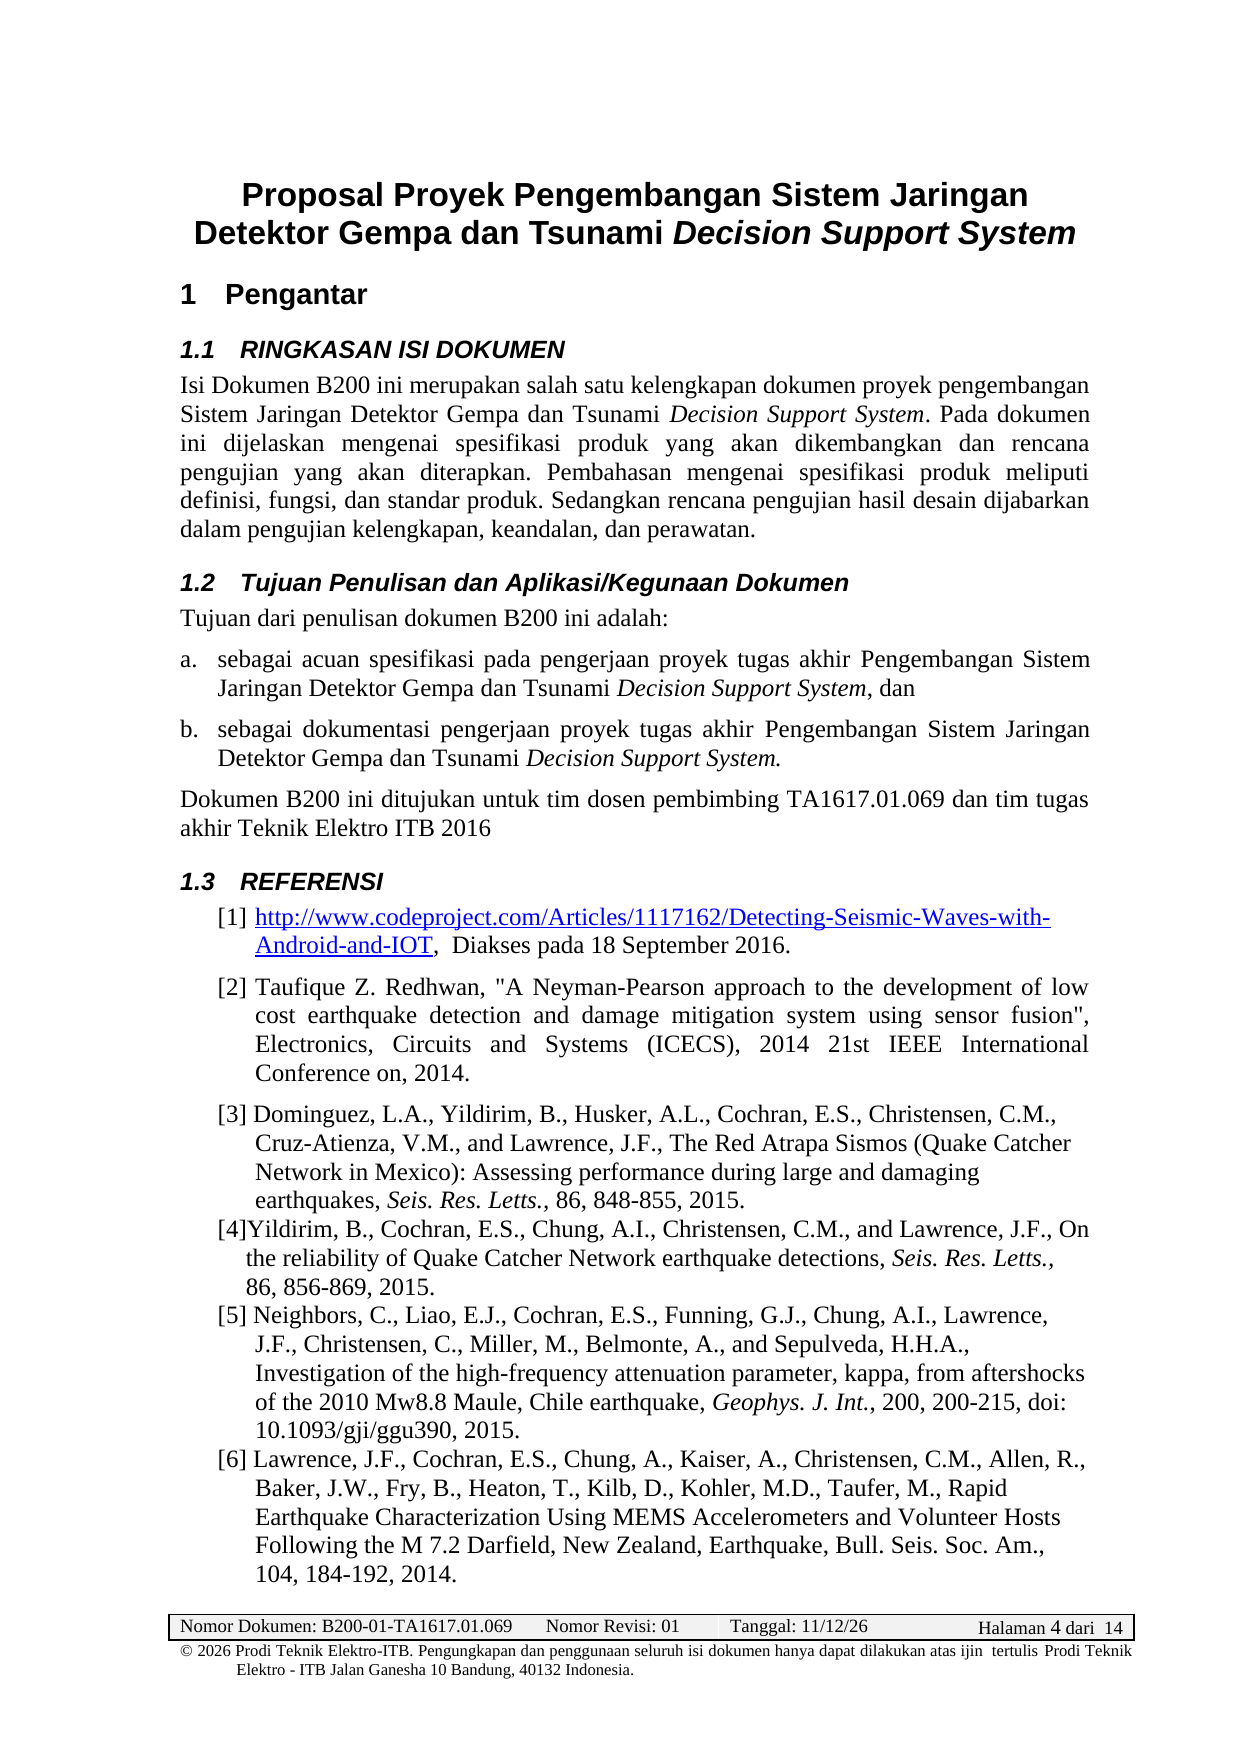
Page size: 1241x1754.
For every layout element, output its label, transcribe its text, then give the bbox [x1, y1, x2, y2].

list sebagai dokumentasi pengerjaan proyek tugas akhir Pengembangan Sistem Jaringan Detektor Gempa dan Tsunami Decision Support System. [180, 714, 1090, 772]
text [5] Neighbors, C., Liao, E.J., Cochran, E.S., Funning, G.J., Chung, A.I., Lawrence, J.F., Christensen, C., Miller, M., Belmonte, A., and Sepulveda, H.H.A., Investigation of the high-frequency attenuation parameter, kappa, from aftershocks of the 2010 Mw8.8 Maule, Chile earthquake, Geophys. J. Int., 200, 200-215, doi: 10.1093/gji/ggu390, 2015. [217, 1300, 1090, 1444]
list http://www.codeproject.com/Articles/1117162/Detecting-Seismic-Waves-with-Android-and-IOT, Diakses pada 18 September 2016. [217, 902, 1090, 959]
subtitle Pengantar [180, 277, 1090, 310]
text Tujuan dari penulisan dokumen B200 ini adalah: [180, 603, 1090, 632]
text [6] Lawrence, J.F., Cochran, E.S., Chung, A., Kaiser, A., Christensen, C.M., Allen, R., Baker, J.W., Fry, B., Heaton, T., Kilb, D., Kohler, M.D., Taufer, M., Rapid Earthquake Characterization Using MEMS Accelerometers and Volunteer Hosts Following the M 7.2 Darfield, New Zealand, Earthquake, Bull. Seis. Soc. Am., 104, 184-192, 2014. [217, 1444, 1090, 1588]
subtitle REFERENSI [180, 867, 1090, 895]
list Taufique Z. Redhwan, "A Neyman-Pearson approach to the development of low cost earthquake detection and damage mitigation system using sensor fusion", Electronics, Circuits and Systems (ICECS), 2014 21st IEEE International Conference on, 2014. [217, 972, 1090, 1087]
title Proposal Proyek Pengembangan Sistem Jaringan Detektor Gempa dan Tsunami Decision Support System [180, 175, 1090, 252]
subtitle RINGKASAN ISI DOKUMEN [180, 335, 1090, 364]
text Isi Dokumen B200 ini merupakan salah satu kelengkapan dokumen proyek pengembangan Sistem Jaringan Detektor Gempa dan Tsunami Decision Support System. Pada dokumen ini dijelaskan mengenai spesifikasi produk yang akan dikembangkan dan rencana pengujian yang akan diterapkan. Pembahasan mengenai spesifikasi produk meliputi definisi, fungsi, dan standar produk. Sedangkan rencana pengujian hasil desain dijabarkan dalam pengujian kelengkapan, keandalan, dan perawatan. [180, 370, 1090, 543]
subtitle Tujuan Penulisan dan Aplikasi/Kegunaan Dokumen [180, 568, 1090, 597]
list sebagai acuan spesifikasi pada pengerjaan proyek tugas akhir Pengembangan Sistem Jaringan Detektor Gempa dan Tsunami Decision Support System, dan [180, 644, 1090, 702]
text [3] Dominguez, L.A., Yildirim, B., Husker, A.L., Cochran, E.S., Christensen, C.M., Cruz-Atienza, V.M., and Lawrence, J.F., The Red Atrapa Sismos (Quake Catcher Network in Mexico): Assessing performance during large and damaging earthquakes, Seis. Res. Letts., 86, 848-855, 2015. [217, 1099, 1090, 1214]
text Dokumen B200 ini ditujukan untuk tim dosen pembimbing TA1617.01.069 dan tim tugas akhir Teknik Elektro ITB 2016 [180, 784, 1090, 842]
text [4]Yildirim, B., Cochran, E.S., Chung, A.I., Christensen, C.M., and Lawrence, J.F., On the reliability of Quake Catcher Network earthquake detections, Seis. Res. Letts., 86, 856-869, 2015. [217, 1214, 1090, 1300]
